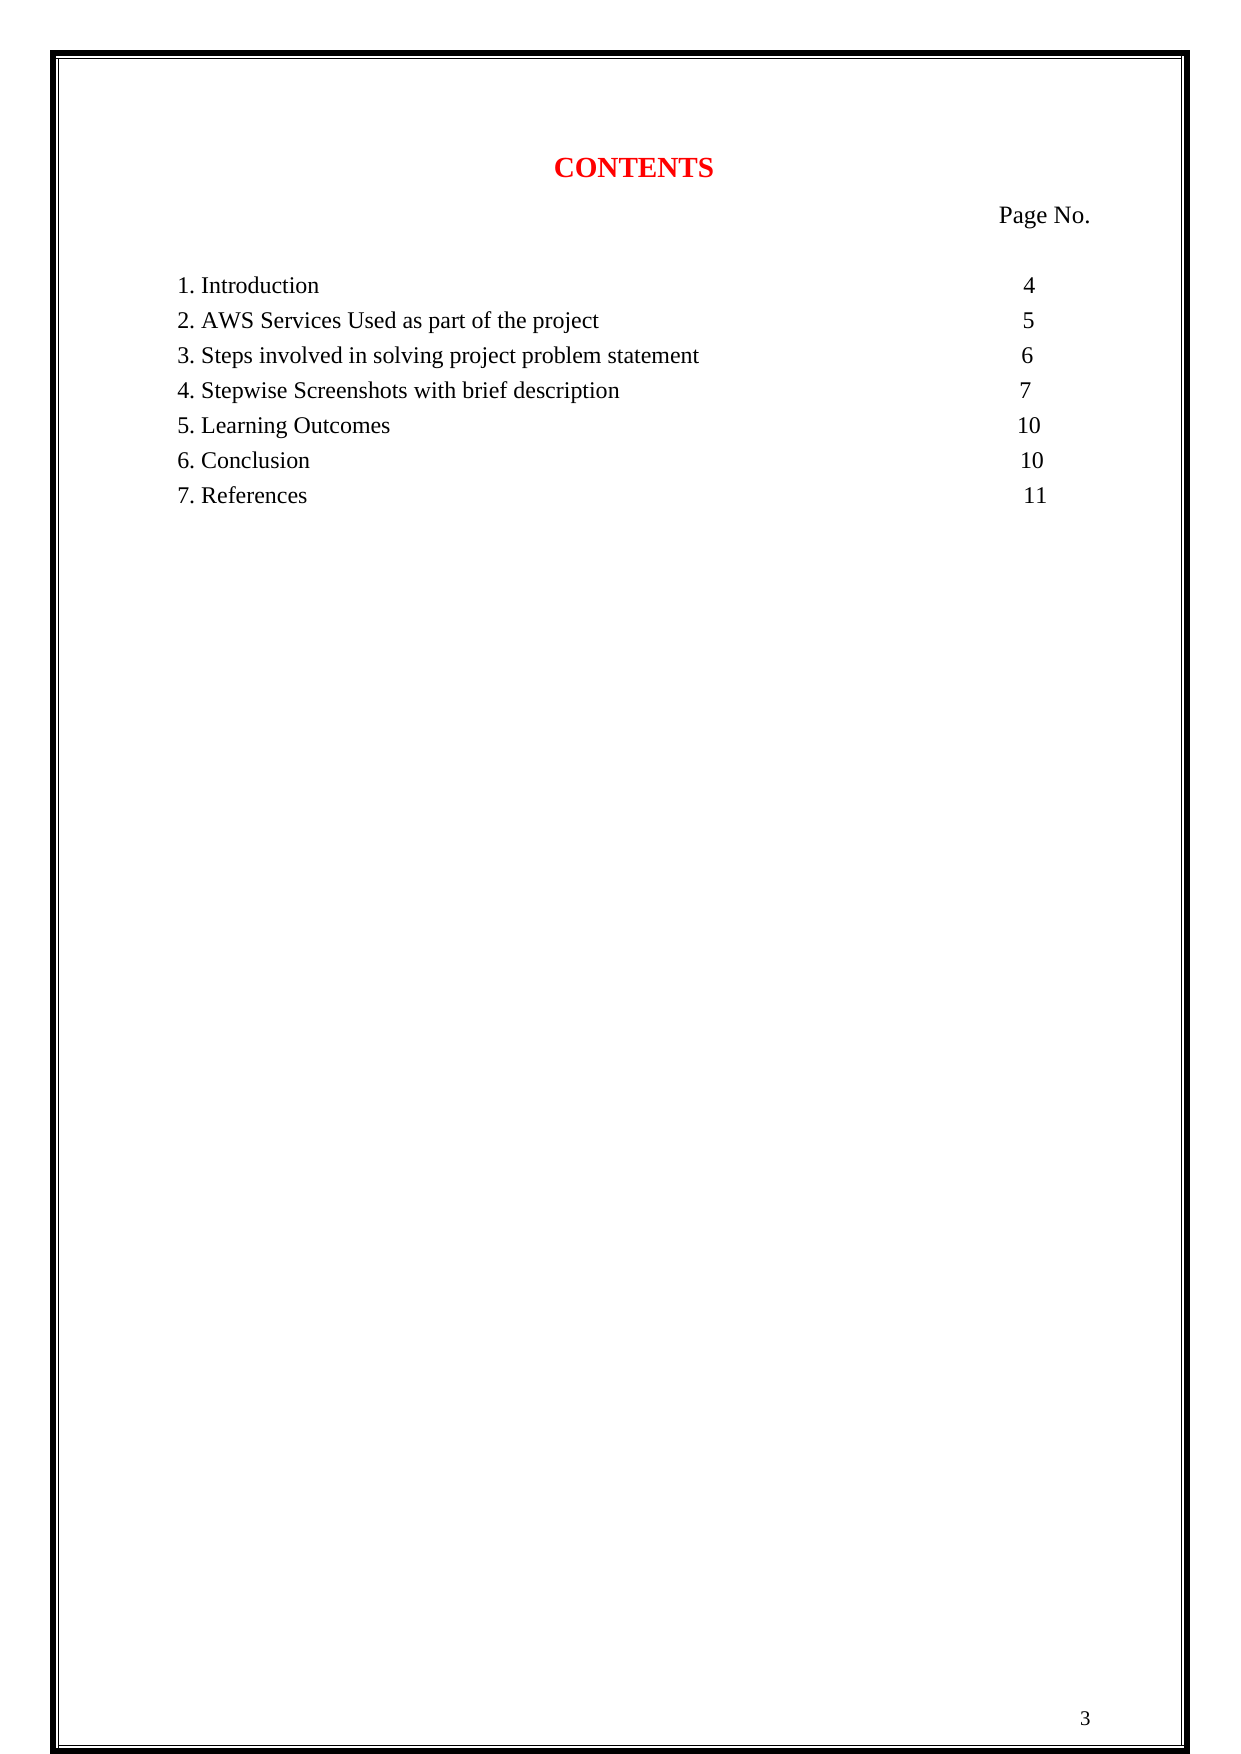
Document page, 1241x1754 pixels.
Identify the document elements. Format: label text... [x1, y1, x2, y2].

text 1. Introduction 4 [177, 271, 1090, 299]
text 2. AWS Services Used as part of the project 5 [177, 306, 1090, 334]
text CONTENTS [177, 150, 1090, 183]
text 4. Stepwise Screenshots with brief description 7 [177, 376, 1090, 404]
text 5. Learning Outcomes 10 [177, 411, 1090, 439]
text Page No. [177, 200, 1090, 229]
text 3. Steps involved in solving project problem statement 6 [177, 341, 1090, 369]
text 6. Conclusion 10 [177, 446, 1090, 474]
text 7. References 11 [177, 481, 1090, 509]
